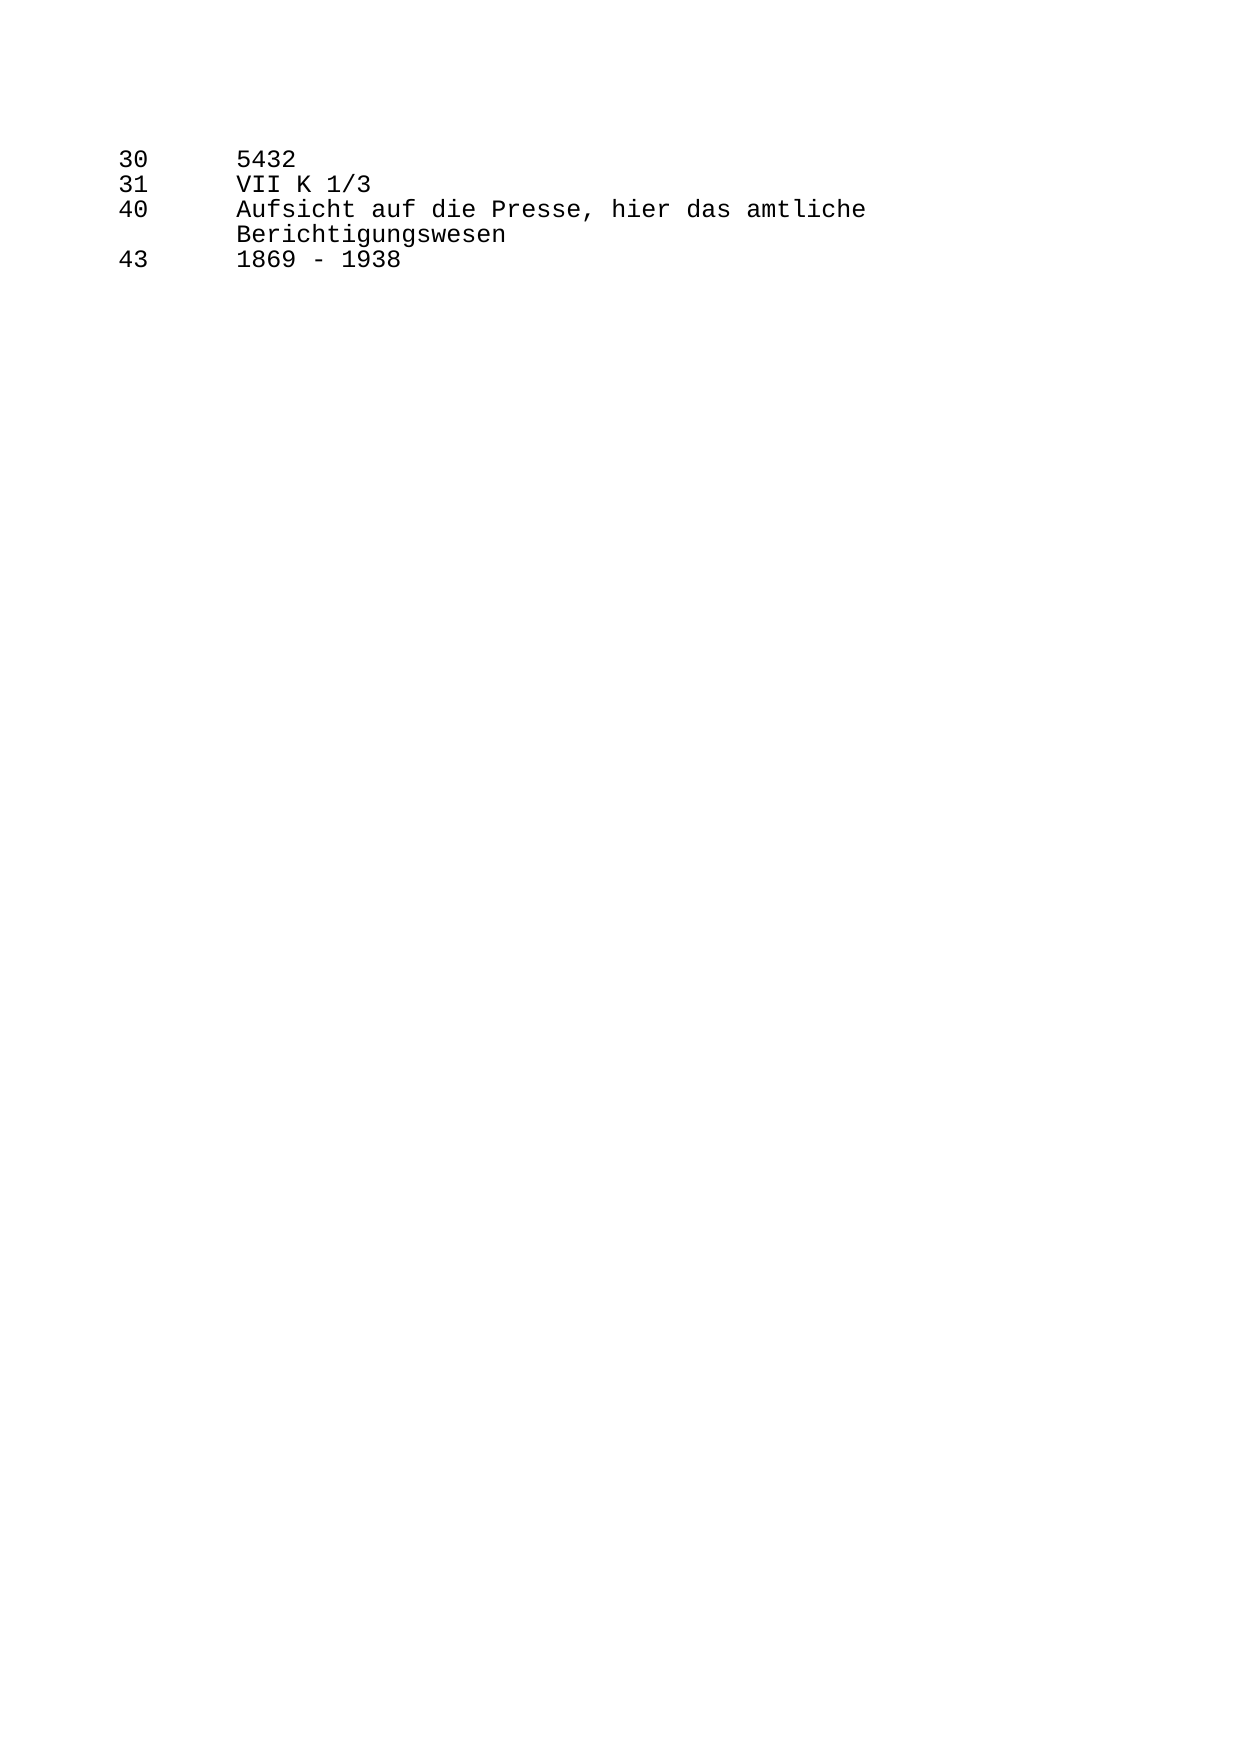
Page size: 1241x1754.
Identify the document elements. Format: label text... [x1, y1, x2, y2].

text 31 VII K 1/3 [118, 173, 1122, 198]
text 40 s[Aufsicht auf die s[Presse]s]s, hier das s[2{amtliche} 1{Berichtigungswesen}]s [118, 198, 1122, 248]
text 30 5432 [118, 148, 1122, 173]
text 43 1869 - 1938 [118, 248, 1122, 273]
